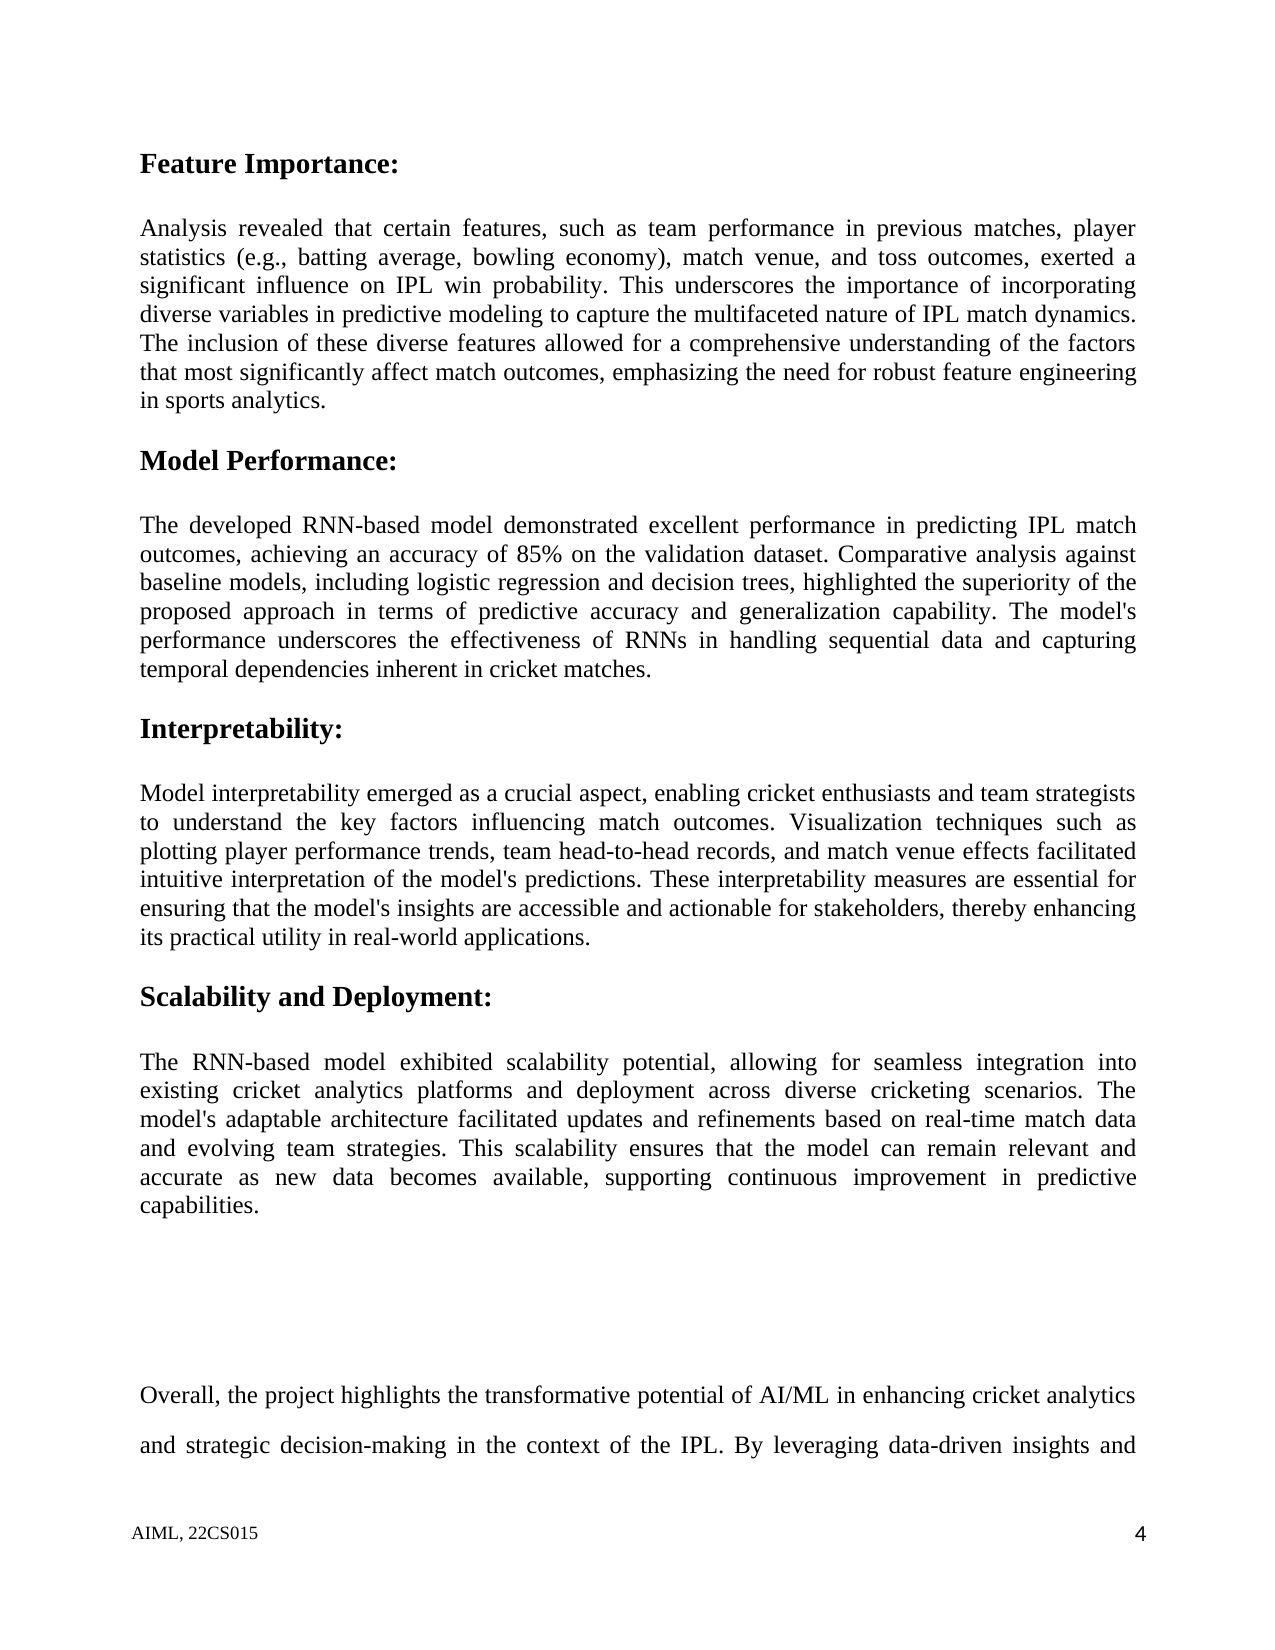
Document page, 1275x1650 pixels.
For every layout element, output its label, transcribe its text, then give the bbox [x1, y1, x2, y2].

text Scalability and Deployment: [139, 979, 1137, 1013]
text The RNN-based model exhibited scalability potential, allowing for seamless integration into existing cricket analytics platforms and deployment across diverse cricketing scenarios. The model's adaptable architecture facilitated updates and refinements based on real-time match data and evolving team strategies. This scalability ensures that the model can remain relevant and accurate as new data becomes available, supporting continuous improvement in predictive capabilities. [139, 1047, 1137, 1219]
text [139, 1380, 1137, 1459]
text Analysis revealed that certain features, such as team performance in previous matches, player statistics (e.g., batting average, bowling economy), match venue, and toss outcomes, exerted a significant influence on IPL win probability. This underscores the importance of incorporating diverse variables in predictive modeling to capture the multifaceted nature of IPL match dynamics. The inclusion of these diverse features allowed for a comprehensive understanding of the factors that most significantly affect match outcomes, emphasizing the need for robust feature engineering in sports analytics. [139, 213, 1137, 414]
text The developed RNN-based model demonstrated excellent performance in predicting IPL match outcomes, achieving an accuracy of 85% on the validation dataset. Comparative analysis against baseline models, including logistic regression and decision trees, highlighted the superiority of the proposed approach in terms of predictive accuracy and generalization capability. The model's performance underscores the effectiveness of RNNs in handling sequential data and capturing temporal dependencies inherent in cricket matches. [139, 510, 1137, 682]
text Interpretability: [139, 711, 1137, 745]
text Feature Importance: [139, 146, 1137, 179]
text Model Performance: [139, 443, 1137, 476]
text Model interpretability emerged as a crucial aspect, enabling cricket enthusiasts and team strategists to understand the key factors influencing match outcomes. Visualization techniques such as plotting player performance trends, team head-to-head records, and match venue effects facilitated intuitive interpretation of the model's predictions. These interpretability measures are essential for ensuring that the model's insights are accessible and actionable for stakeholders, thereby enhancing its practical utility in real-world applications. [139, 778, 1137, 951]
